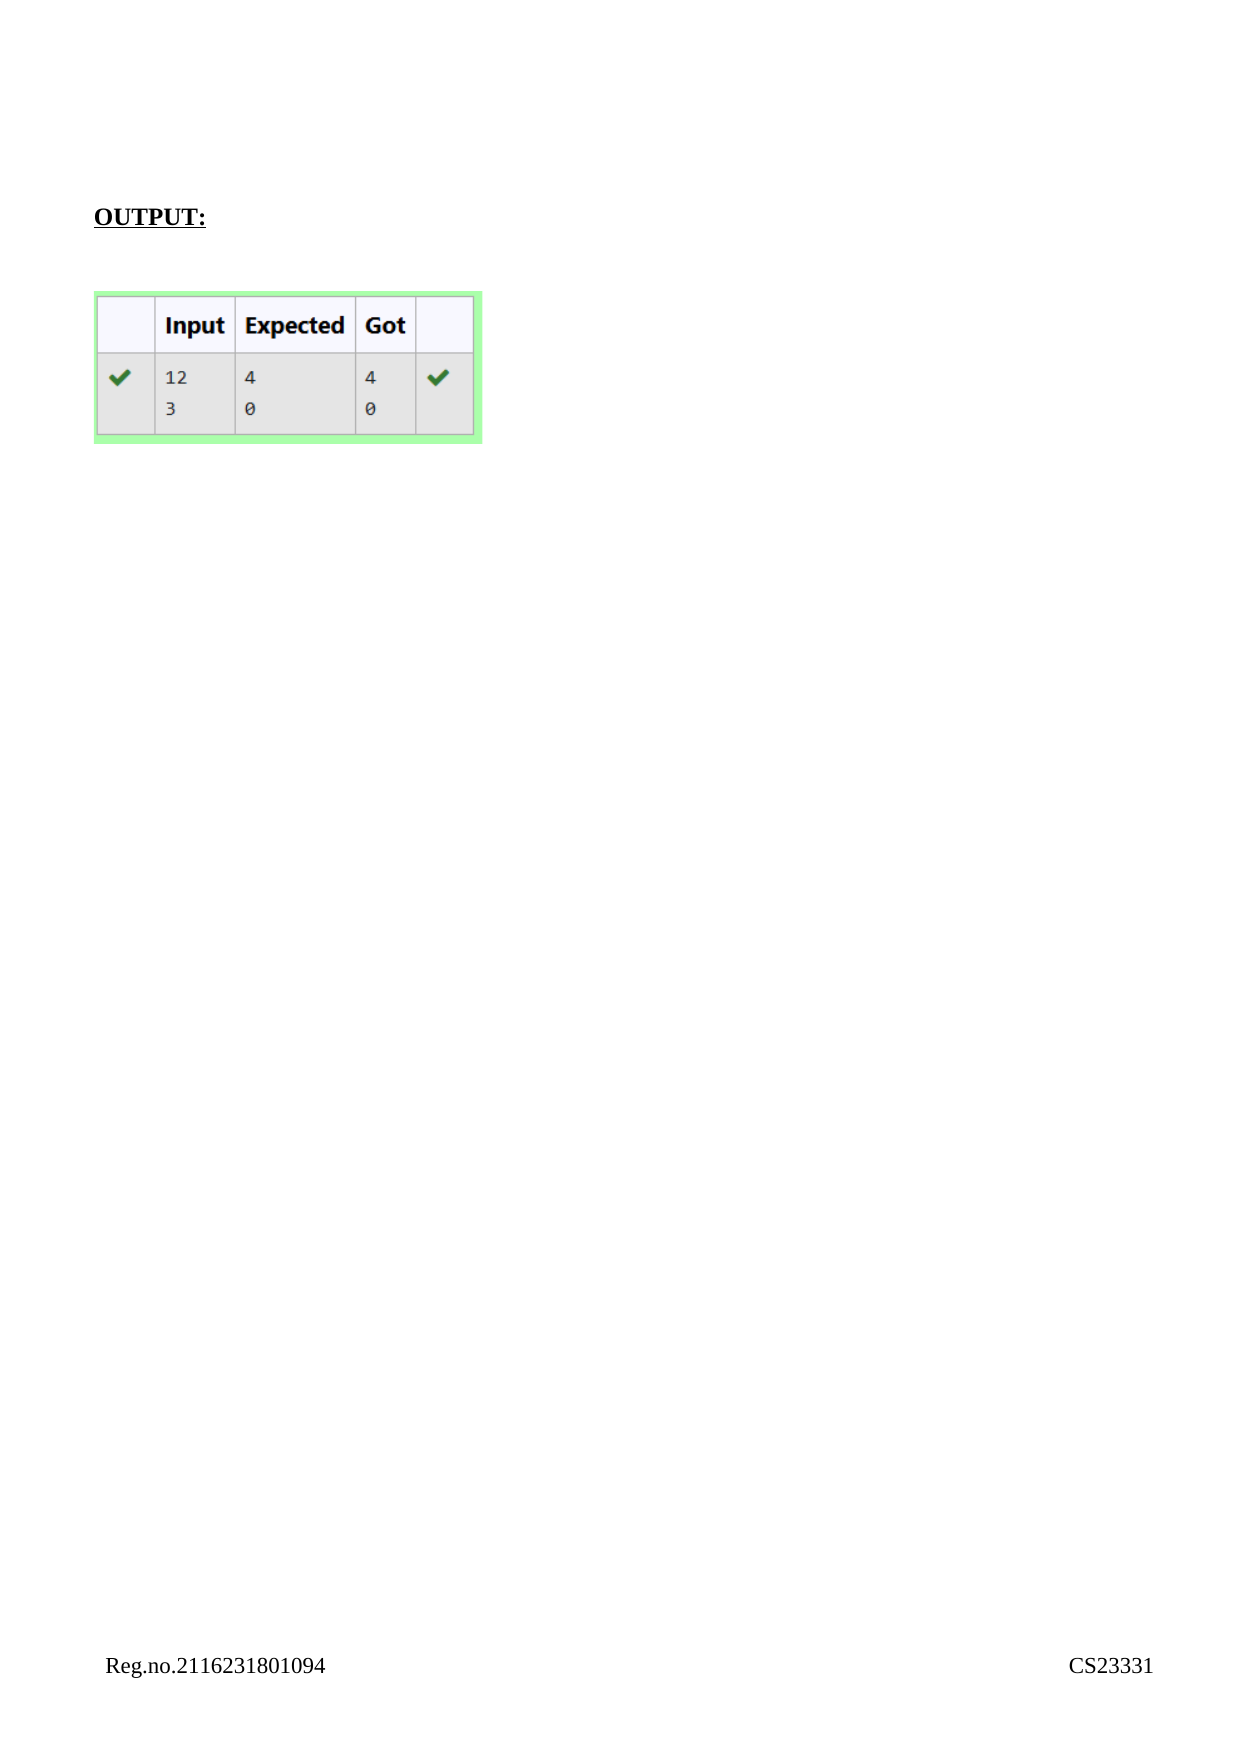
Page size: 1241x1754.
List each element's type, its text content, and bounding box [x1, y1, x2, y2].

picture [93, 291, 483, 444]
text OUTPUT: [94, 202, 1155, 231]
